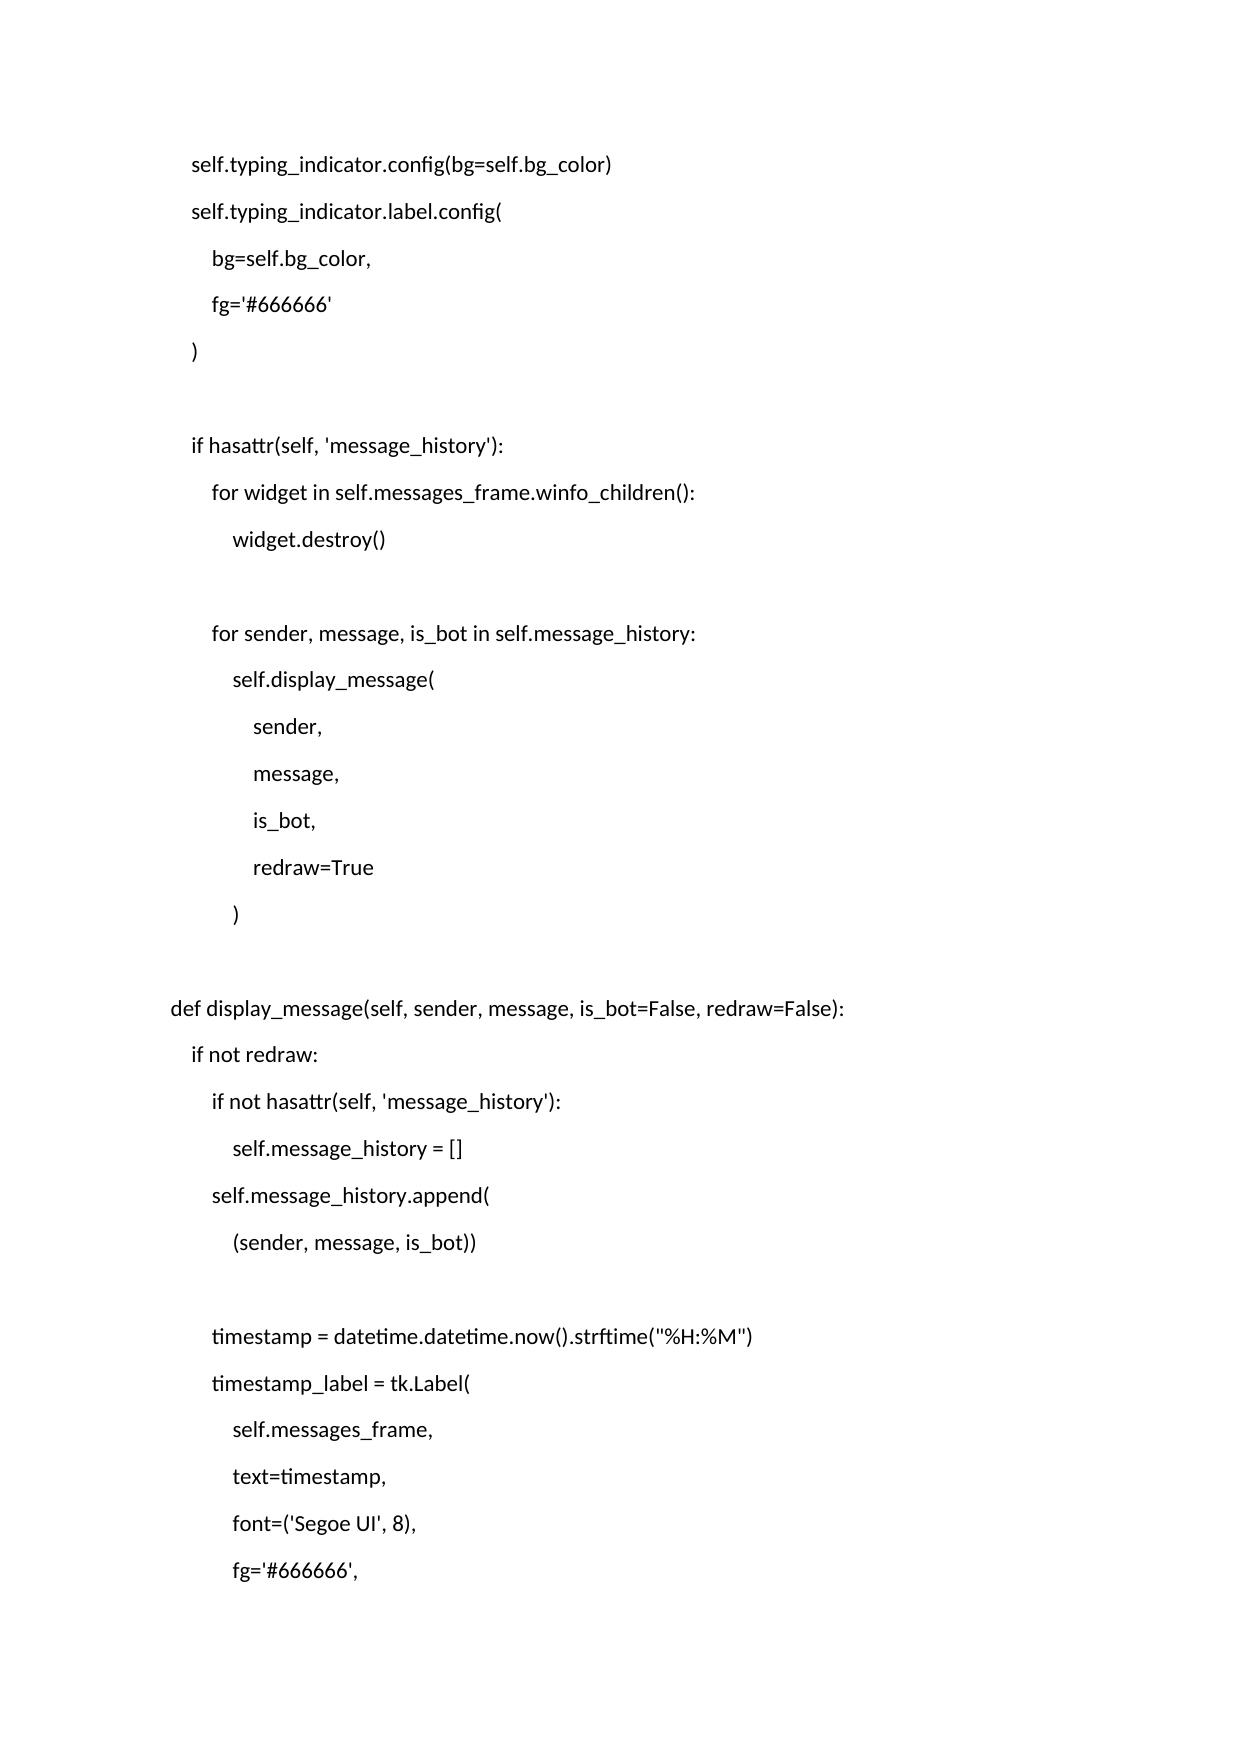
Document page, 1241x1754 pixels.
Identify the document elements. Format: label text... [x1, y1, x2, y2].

text ) [150, 900, 1090, 928]
text self.typing_indicator.config(bg=self.bg_color) [150, 150, 1090, 178]
text fg='#666666' [150, 291, 1090, 319]
text bg=self.bg_color, [150, 244, 1090, 272]
text def display_message(self, sender, message, is_bot=False, redraw=False): [150, 994, 1090, 1022]
text for widget in self.messages_frame.winfo_children(): [150, 478, 1090, 506]
text message, [150, 759, 1090, 787]
text sender, [150, 712, 1090, 741]
text self.messages_frame, [150, 1416, 1090, 1444]
text is_bot, [150, 806, 1090, 834]
text if not redraw: [150, 1041, 1090, 1069]
text font=('Segoe UI', 8), [150, 1509, 1090, 1537]
text redraw=True [150, 853, 1090, 881]
text for sender, message, is_bot in self.message_history: [150, 619, 1090, 647]
text self.typing_indicator.label.config( [150, 197, 1090, 225]
text text=timestamp, [150, 1462, 1090, 1491]
text ) [150, 337, 1090, 366]
text self.message_history = [] [150, 1134, 1090, 1162]
text self.display_message( [150, 666, 1090, 694]
text timestamp_label = tk.Label( [150, 1369, 1090, 1397]
text widget.destroy() [150, 525, 1090, 553]
text fg='#666666', [150, 1556, 1090, 1584]
text if not hasattr(self, 'message_history'): [150, 1087, 1090, 1116]
text self.message_history.append( [150, 1181, 1090, 1209]
text if hasattr(self, 'message_history'): [150, 431, 1090, 459]
text timestamp = datetime.datetime.now().strftime("%H:%M") [150, 1322, 1090, 1350]
text (sender, message, is_bot)) [150, 1228, 1090, 1256]
